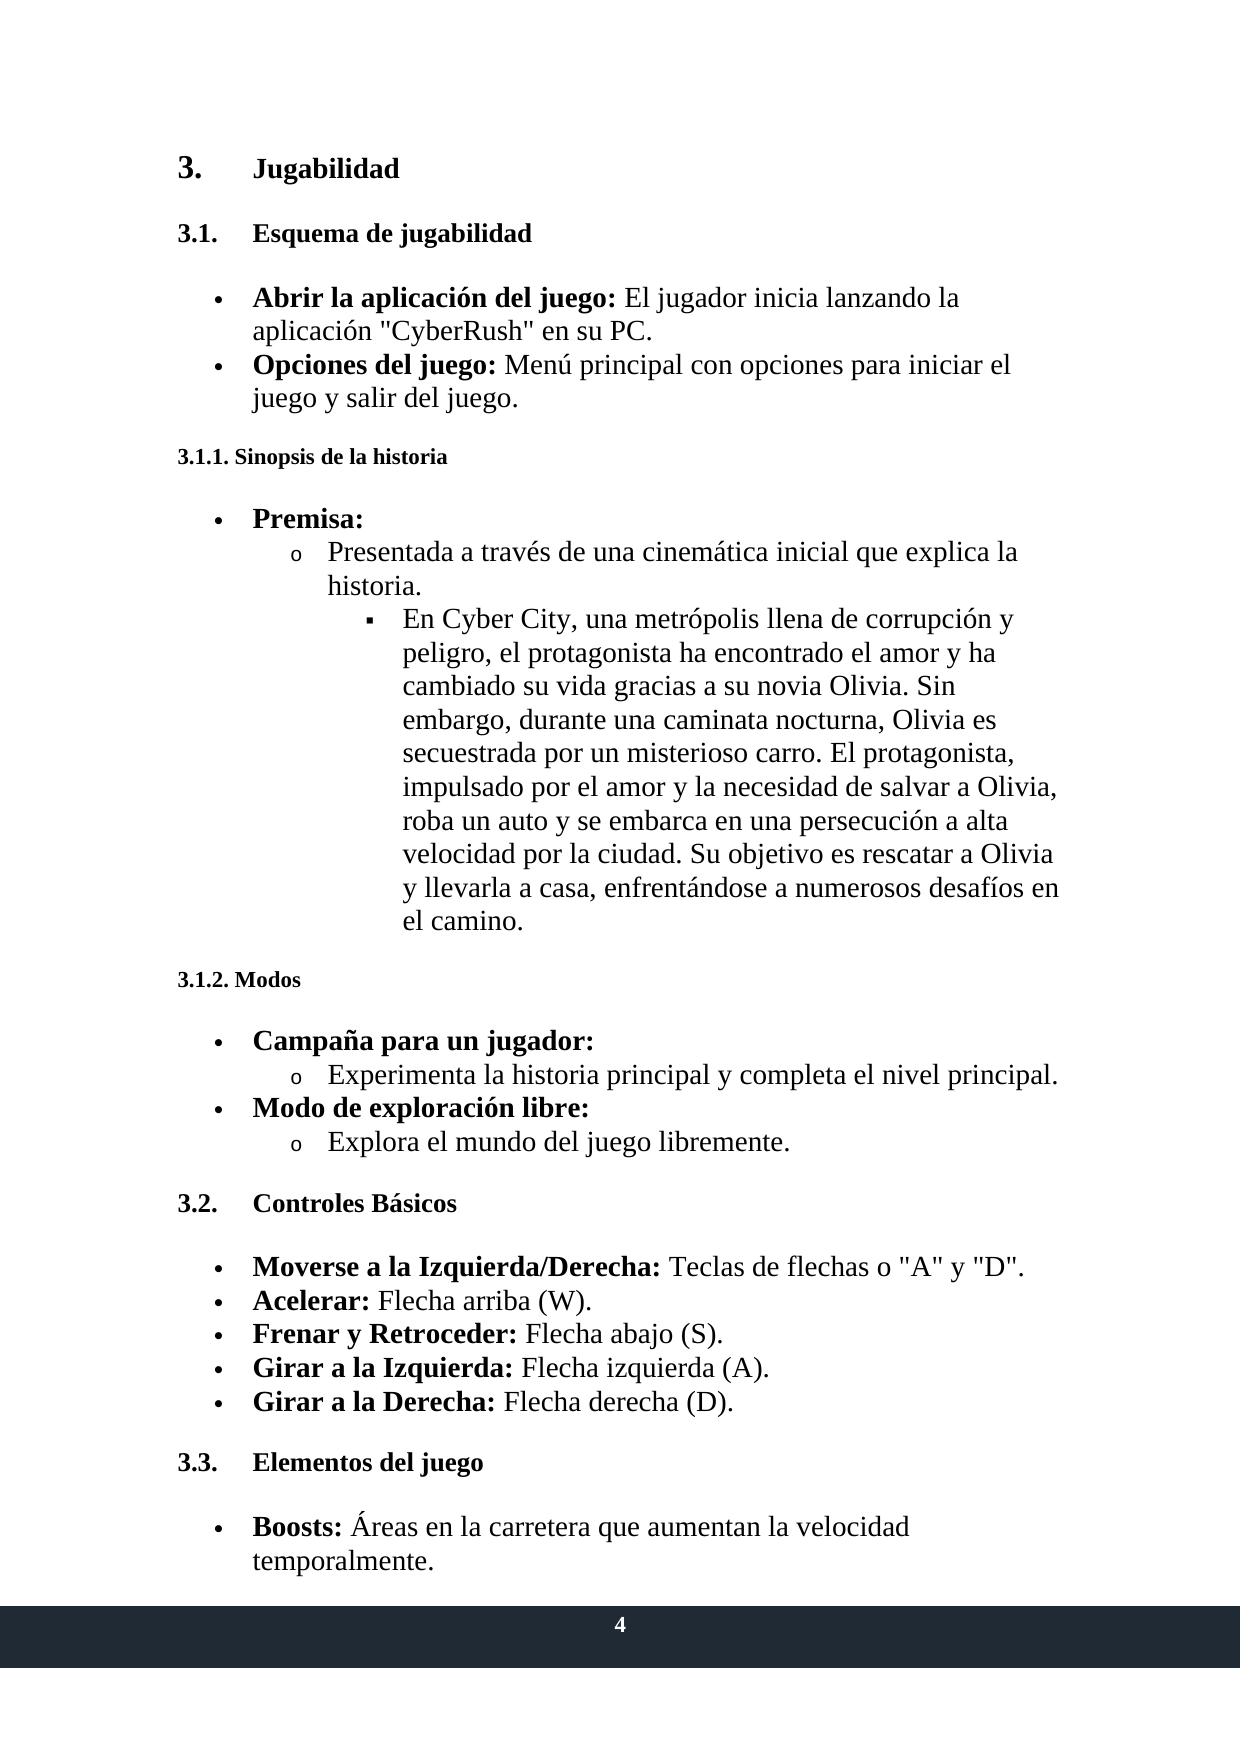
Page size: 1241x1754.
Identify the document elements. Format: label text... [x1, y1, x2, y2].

list Presentada a través de una cinemática inicial que explica la historia. [290, 534, 1063, 601]
subtitle 3.1.2. Modos [177, 966, 1063, 992]
subtitle Elementos del juego [177, 1446, 1063, 1478]
list Frenar y Retroceder: Flecha abajo (S). [215, 1317, 1063, 1350]
list Premisa: [215, 501, 1063, 534]
list Girar a la Derecha: Flecha derecha (D). [215, 1384, 1063, 1417]
list Explora el mundo del juego libremente. [290, 1124, 1063, 1158]
list Girar a la Izquierda: Flecha izquierda (A). [215, 1350, 1063, 1384]
list Opciones del juego: Menú principal con opciones para iniciar el juego y salir del juego. [215, 347, 1063, 414]
list Acelerar: Flecha arriba (W). [215, 1283, 1063, 1317]
list En Cyber City, una metrópolis llena de corrupción y peligro, el protagonista ha encontrado el amor y ha cambiado su vida gracias a su novia Olivia. Sin embargo, durante una caminata nocturna, Olivia es secuestrada por un misterioso carro. El protagonista, impulsado por el amor y la necesidad de salvar a Olivia, roba un auto y se embarca en una persecución a alta velocidad por la ciudad. Su objetivo es rescatar a Olivia y llevarla a casa, enfrentándose a numerosos desafíos en el camino. [365, 601, 1063, 937]
list Campaña para un jugador: [215, 1023, 1063, 1057]
subtitle Esquema de jugabilidad [177, 217, 1063, 248]
subtitle Controles Básicos [177, 1187, 1063, 1218]
subtitle 3.1.1. Sinopsis de la historia [177, 443, 1063, 469]
list Abrir la aplicación del juego: El jugador inicia lanzando la aplicación "CyberRush" en su PC. [215, 280, 1063, 347]
list Experimenta la historia principal y completa el nivel principal. [290, 1057, 1063, 1091]
list Boosts: Áreas en la carretera que aumentan la velocidad temporalmente. [215, 1509, 1063, 1576]
list Moverse a la Izquierda/Derecha: Teclas de flechas o "A" y "D". [215, 1249, 1063, 1283]
list Modo de exploración libre: [215, 1091, 1063, 1124]
subtitle Jugabilidad [177, 148, 1063, 186]
